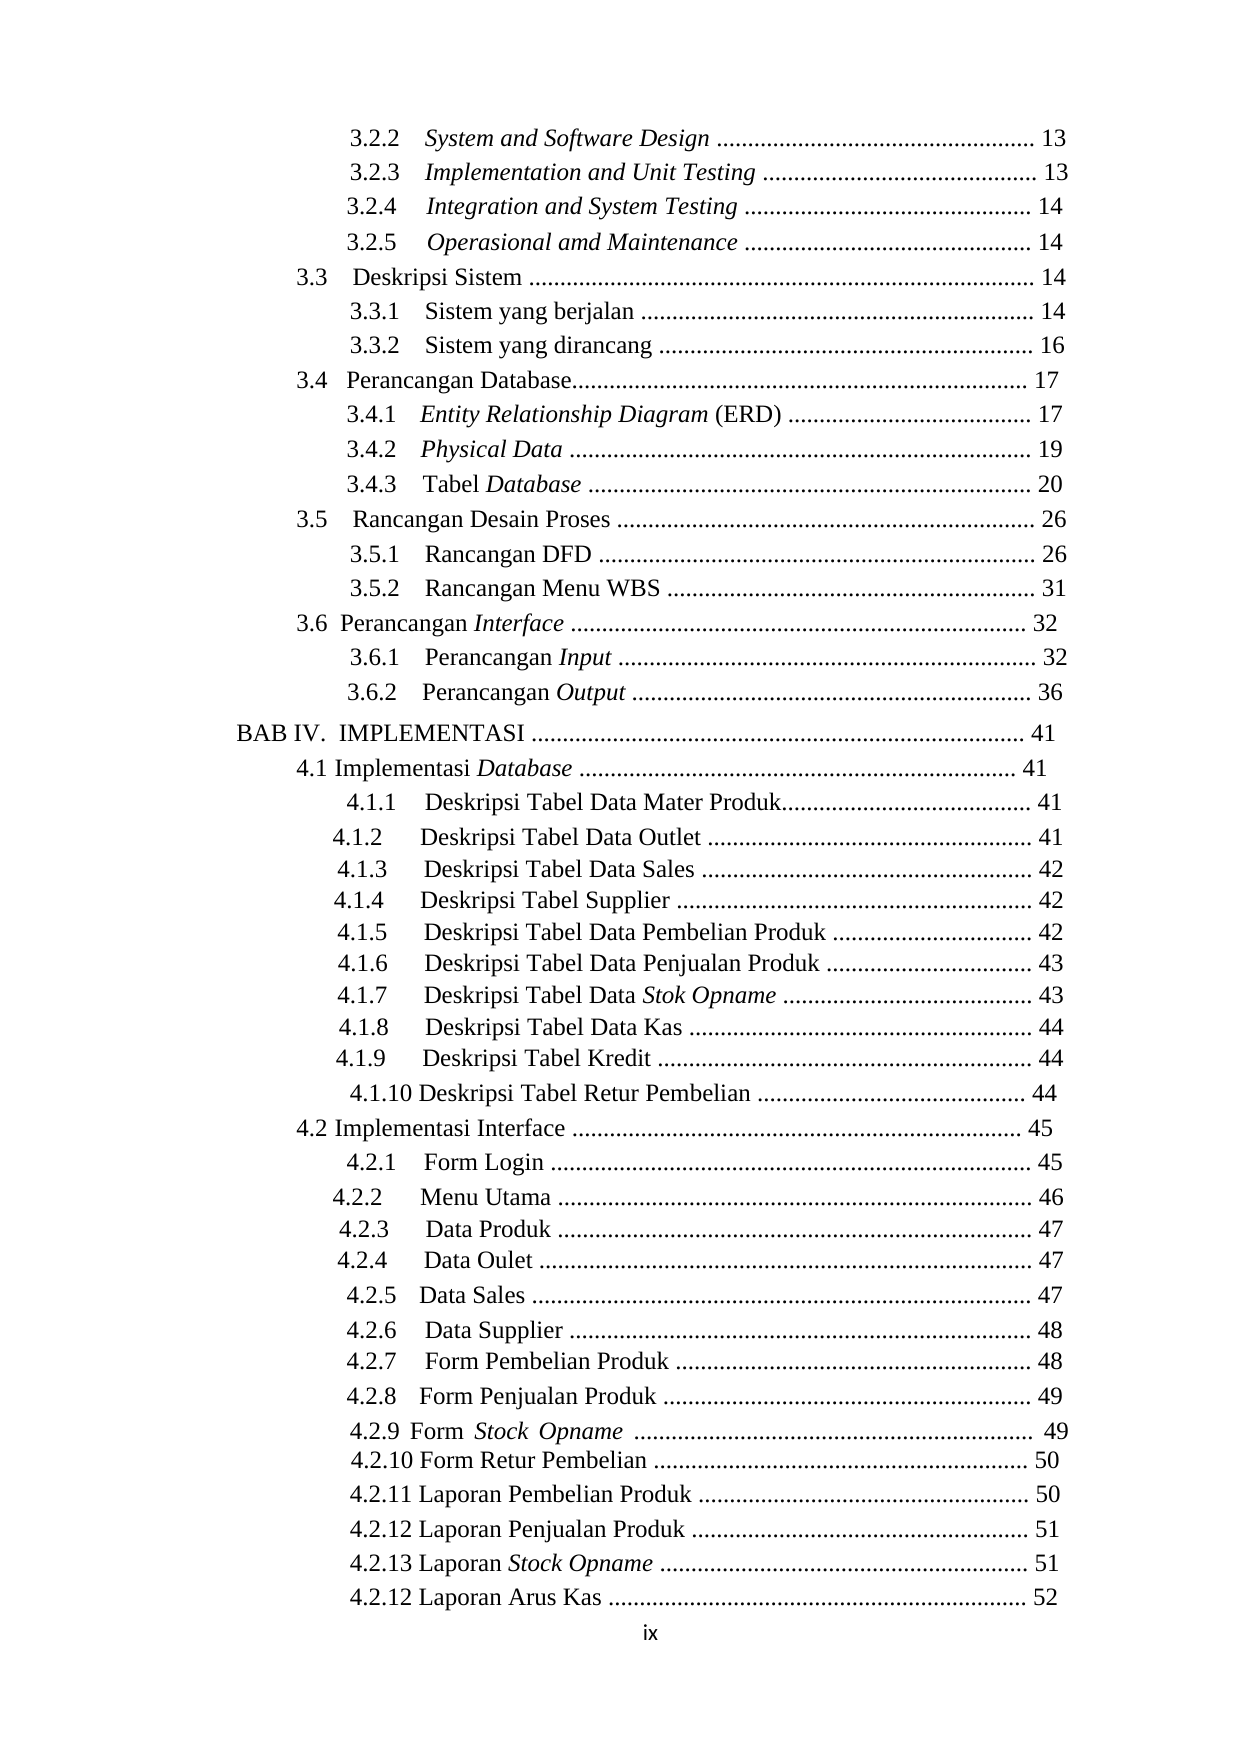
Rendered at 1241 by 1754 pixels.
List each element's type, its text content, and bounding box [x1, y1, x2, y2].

text 3.2.4 Integration and System Testing .............................................. 14 [237, 191, 1069, 220]
text 3.2.3 Implementation and Unit Testing ............................................ 13 [349, 157, 1069, 186]
text 4.2.9 Form Stock Opname ................................................................ 49 4.2.10 Form Retur Pembelian ............................................................ 50 [349, 1416, 1069, 1474]
text 4.1.1 Deskripsi Tabel Data Mater Produk........................................ 41 [237, 787, 1069, 816]
text 4.1 Implementasi Database ...................................................................... 41 [296, 753, 1069, 781]
text 4.2.13 Laporan Stock Opname ........................................................... 51 [349, 1548, 1069, 1577]
text 3.5.2 Rancangan Menu WBS ........................................................... 31 [349, 573, 1069, 602]
text 3.6.2 Perancangan Output ................................................................ 36 [236, 677, 1069, 705]
text 3.4.3 Tabel Database ....................................................................... 20 [237, 469, 1069, 498]
text 4.2.5 Data Sales ................................................................................ 47 [237, 1280, 1069, 1309]
text 4.2 Implementasi Interface ........................................................................ 45 [296, 1113, 1069, 1142]
text 4.2.8 Form Penjualan Produk ........................................................... 49 [237, 1381, 1069, 1409]
text 3.4.1 Entity Relationship Diagram (ERD) ....................................... 17 [237, 399, 1069, 428]
text BAB IV. IMPLEMENTASI ............................................................................... 41 [236, 718, 1069, 747]
text 3.4 Perancangan Database......................................................................... 17 [296, 365, 1069, 394]
text 4.2.12 Laporan Penjualan Produk ...................................................... 51 [349, 1514, 1069, 1542]
text 3.2.2 System and Software Design ................................................... 13 [349, 123, 1069, 151]
text 4.1.2 Deskripsi Tabel Data Outlet .................................................... 41 4.1.3 Deskripsi Tabel Data Sales ..................................................... 42 4.1.4 Deskripsi Tabel Supplier ......................................................... 42 4.1.5 Deskripsi Tabel Data Pembelian Produk ................................ 42 4.1.6 Deskripsi Tabel Data Penjualan Produk ................................. 43 4.1.7 Deskripsi Tabel Data Stok Opname ........................................ 43 4.1.8 Deskripsi Tabel Data Kas ....................................................... 44 4.1.9 Deskripsi Tabel Kredit ............................................................ 44 [299, 822, 1063, 1072]
text 3.6.1 Perancangan Input ................................................................... 32 [349, 642, 1069, 671]
text 4.2.7 Form Pembelian Produk ......................................................... 48 [237, 1346, 1069, 1374]
text 4.2.12 Laporan Arus Kas ................................................................... 52 [349, 1582, 1069, 1611]
text 3.3.2 Sistem yang dirancang ............................................................ 16 [349, 331, 1069, 359]
text 4.1.10 Deskripsi Tabel Retur Pembelian ........................................... 44 [349, 1078, 1069, 1107]
text 3.6 Perancangan Interface ......................................................................... 32 [296, 608, 1069, 636]
text 4.2.11 Laporan Pembelian Produk ..................................................... 50 [349, 1479, 1069, 1508]
text 3.3.1 Sistem yang berjalan ............................................................... 14 [349, 296, 1069, 325]
text 4.2.6 Data Supplier .......................................................................... 48 [237, 1316, 1069, 1344]
text 4.2.1 Form Login ............................................................................. 45 [237, 1147, 1069, 1176]
text 3.5.1 Rancangan DFD ...................................................................... 26 [349, 539, 1069, 568]
text 3.5 Rancangan Desain Proses ................................................................... 26 [296, 504, 1069, 533]
text 3.3 Deskripsi Sistem ................................................................................. 14 [296, 262, 1069, 290]
text 4.2.2 Menu Utama ............................................................................ 46 4.2.3 Data Produk ............................................................................ 47 4.2.4 Data Oulet ............................................................................... 47 [299, 1182, 1063, 1274]
text 3.2.5 Operasional amd Maintenance .............................................. 14 [237, 227, 1069, 255]
text 3.4.2 Physical Data .......................................................................... 19 [237, 434, 1069, 463]
